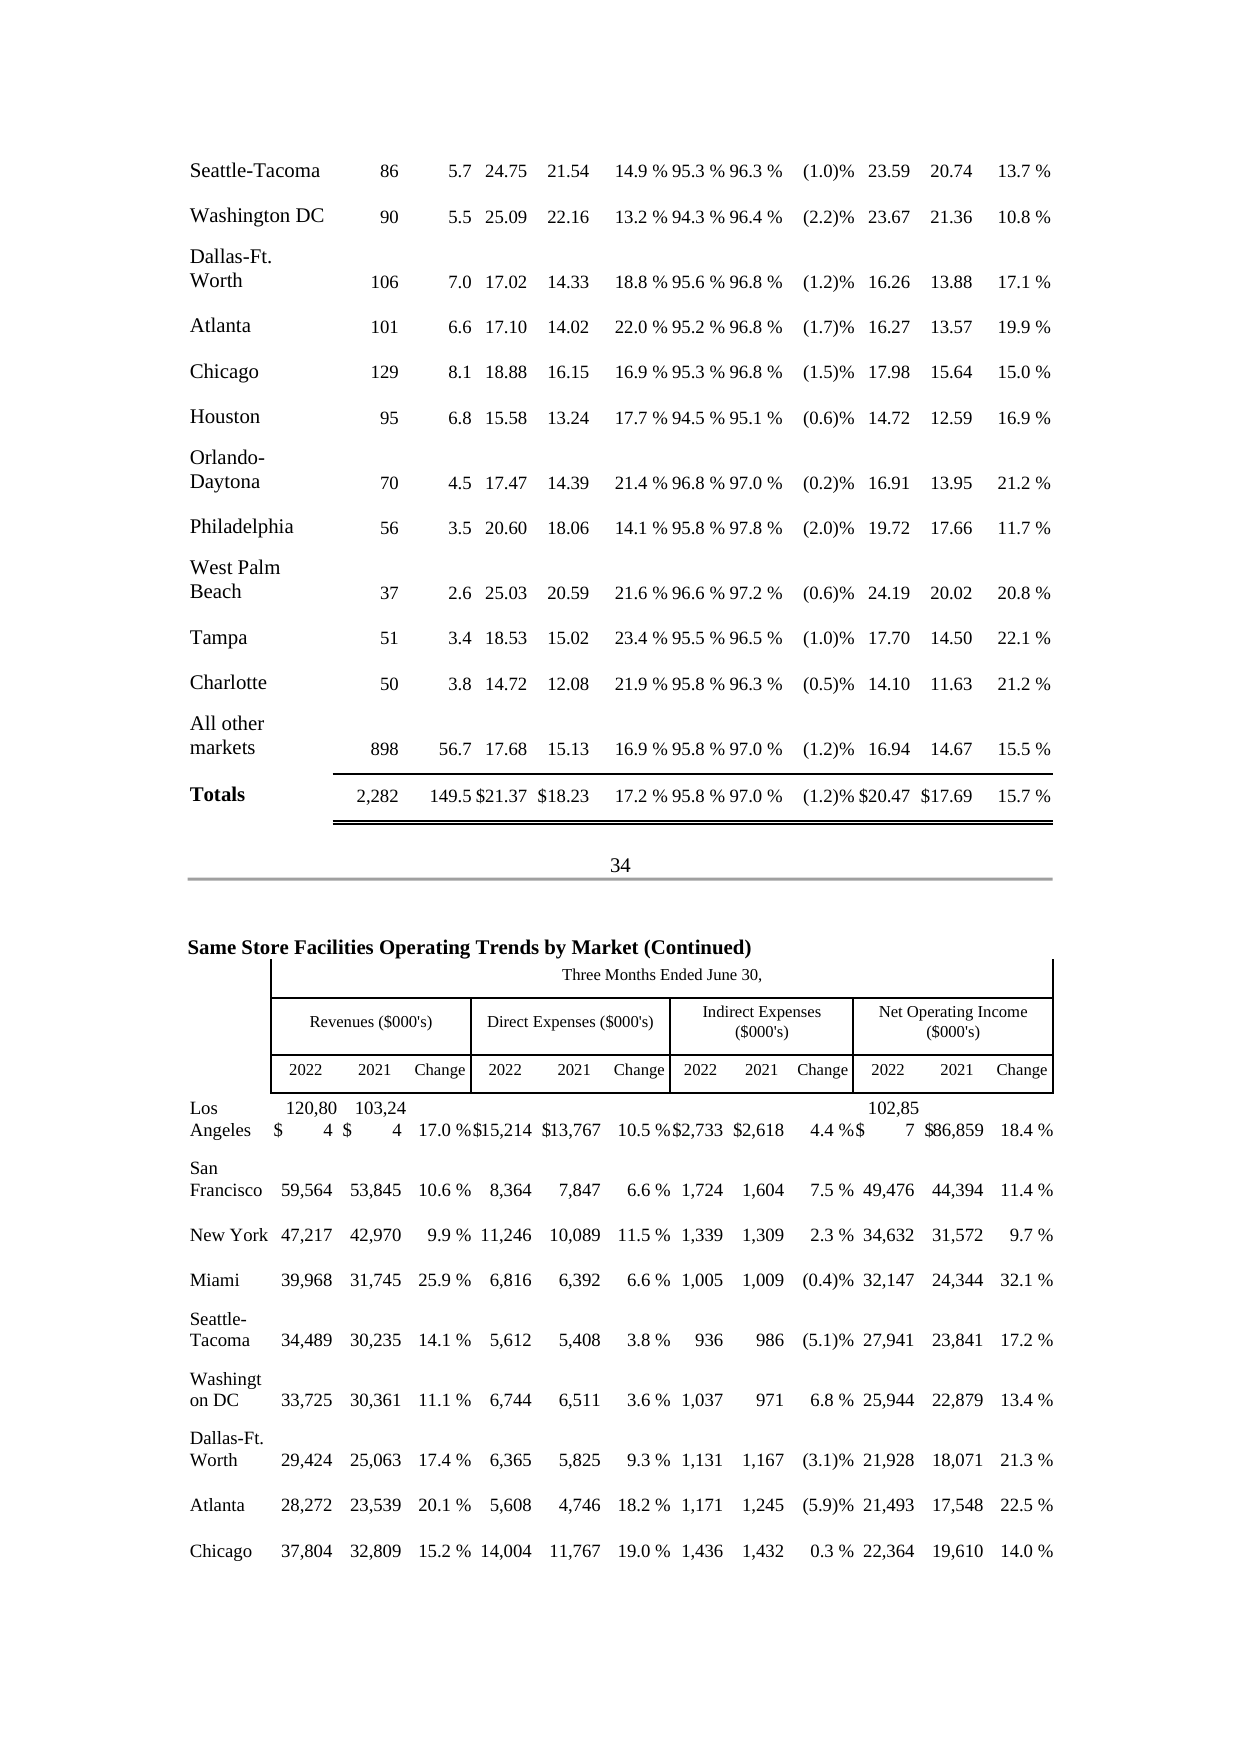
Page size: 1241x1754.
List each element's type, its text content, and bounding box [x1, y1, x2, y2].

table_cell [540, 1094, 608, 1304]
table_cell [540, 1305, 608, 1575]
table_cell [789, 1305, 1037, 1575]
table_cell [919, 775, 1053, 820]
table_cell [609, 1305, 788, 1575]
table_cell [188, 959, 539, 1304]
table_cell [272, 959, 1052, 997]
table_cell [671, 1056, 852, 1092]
text 34 [187, 853, 1053, 877]
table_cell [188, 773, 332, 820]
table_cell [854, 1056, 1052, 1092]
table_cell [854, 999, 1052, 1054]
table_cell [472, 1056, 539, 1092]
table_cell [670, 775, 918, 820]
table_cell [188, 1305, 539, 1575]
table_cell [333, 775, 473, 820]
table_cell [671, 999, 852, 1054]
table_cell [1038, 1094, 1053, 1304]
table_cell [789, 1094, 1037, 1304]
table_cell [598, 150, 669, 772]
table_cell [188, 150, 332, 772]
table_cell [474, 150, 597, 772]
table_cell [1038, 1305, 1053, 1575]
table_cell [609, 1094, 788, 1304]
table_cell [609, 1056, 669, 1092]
text Same Store Facilities Operating Trends by Market (Continued) [187, 935, 1053, 959]
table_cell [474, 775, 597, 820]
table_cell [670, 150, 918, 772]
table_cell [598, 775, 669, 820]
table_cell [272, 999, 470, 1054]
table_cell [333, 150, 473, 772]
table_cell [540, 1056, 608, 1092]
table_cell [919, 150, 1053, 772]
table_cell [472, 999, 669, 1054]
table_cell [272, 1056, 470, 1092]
